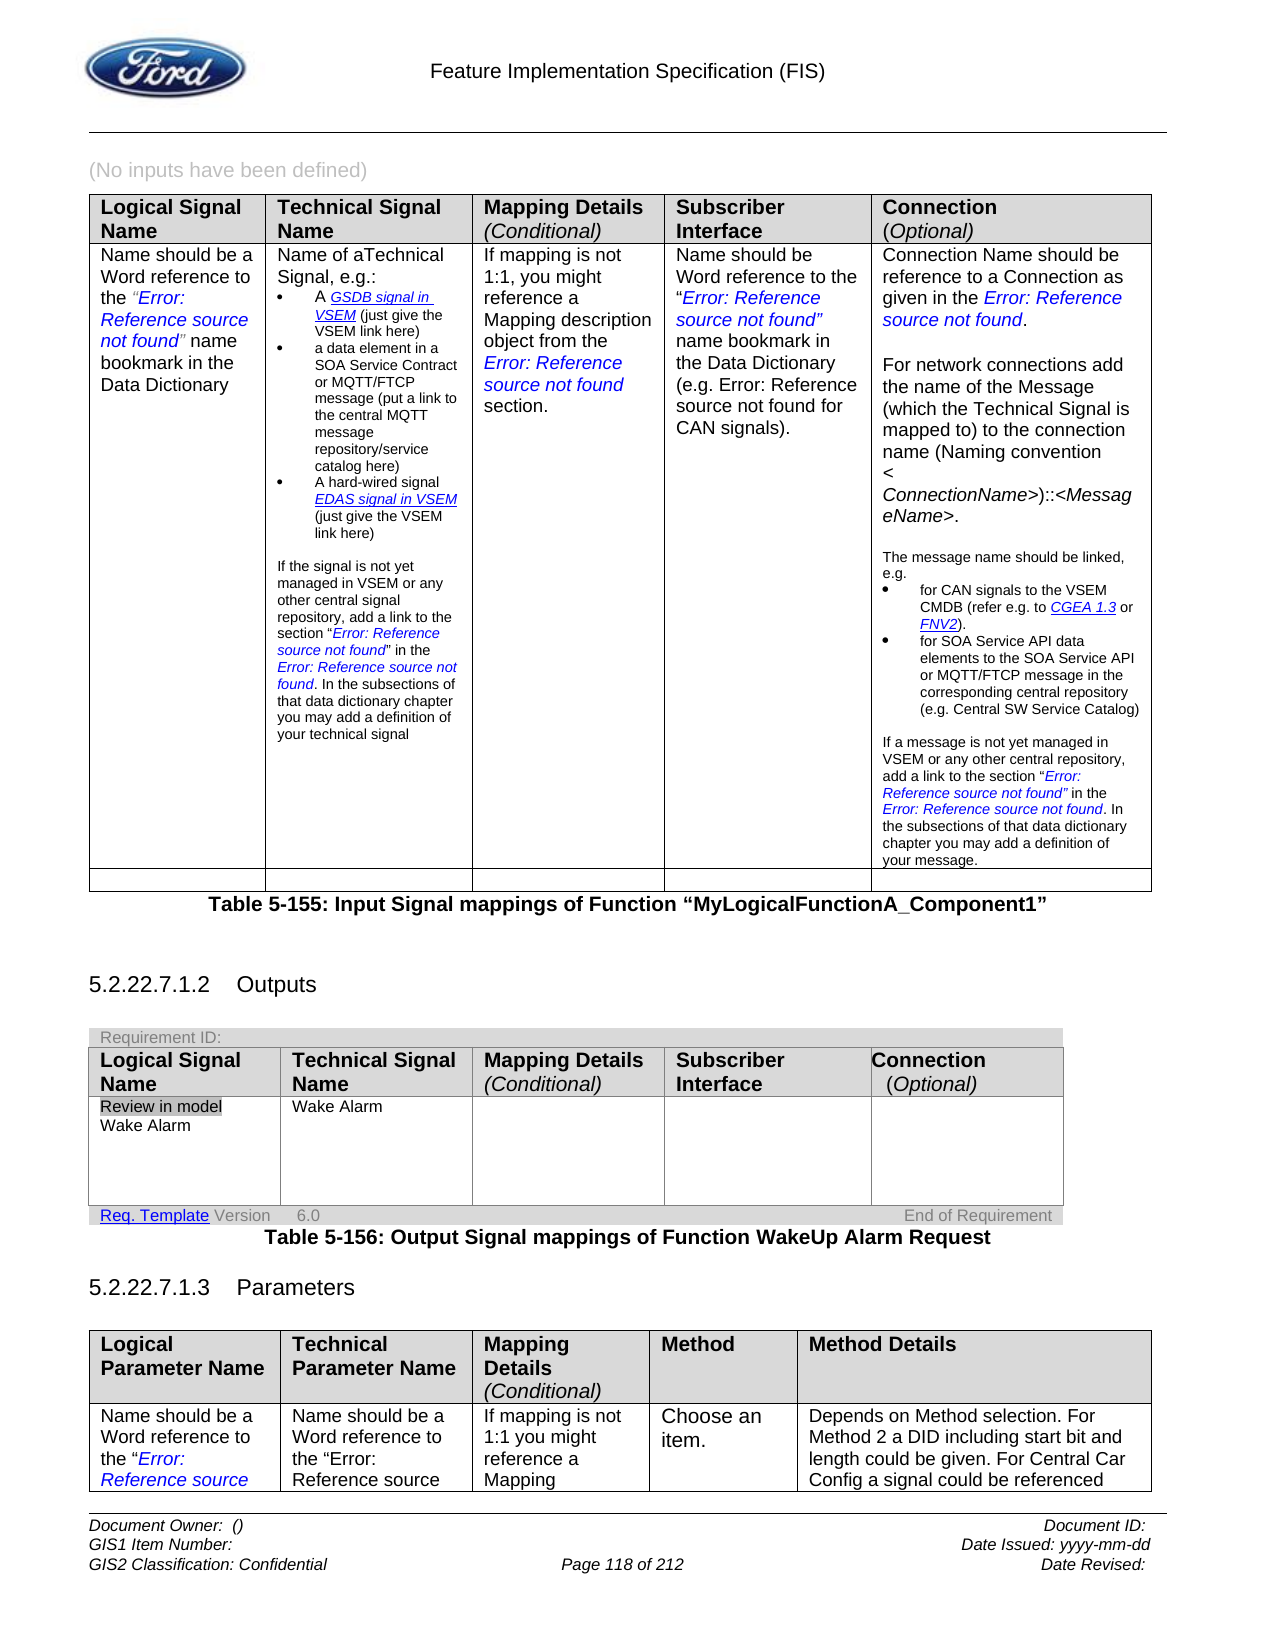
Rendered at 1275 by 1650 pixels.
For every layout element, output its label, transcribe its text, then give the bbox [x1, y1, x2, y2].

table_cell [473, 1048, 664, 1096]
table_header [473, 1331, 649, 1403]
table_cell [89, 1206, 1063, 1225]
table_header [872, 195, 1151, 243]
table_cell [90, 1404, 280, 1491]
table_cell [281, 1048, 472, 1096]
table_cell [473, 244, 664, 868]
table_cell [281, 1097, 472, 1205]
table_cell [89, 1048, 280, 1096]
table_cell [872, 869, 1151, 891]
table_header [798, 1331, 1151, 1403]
text Table 5-3: Output Signal mappings of Function WakeUp Alarm Request [89, 1225, 1167, 1249]
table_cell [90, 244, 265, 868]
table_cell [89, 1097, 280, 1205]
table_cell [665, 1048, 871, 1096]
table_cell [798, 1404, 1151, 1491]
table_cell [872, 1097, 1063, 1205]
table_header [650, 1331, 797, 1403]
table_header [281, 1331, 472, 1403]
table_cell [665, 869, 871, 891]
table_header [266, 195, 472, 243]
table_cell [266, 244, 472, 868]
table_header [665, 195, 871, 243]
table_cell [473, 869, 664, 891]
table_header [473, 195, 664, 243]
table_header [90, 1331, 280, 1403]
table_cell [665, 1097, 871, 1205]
text Table 5-2: Input Signal mappings of Function “MyLogicalFunctionA_Component1” [89, 892, 1167, 916]
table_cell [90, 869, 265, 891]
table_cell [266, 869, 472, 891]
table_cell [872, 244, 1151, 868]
subtitle Parameters [89, 1274, 1167, 1300]
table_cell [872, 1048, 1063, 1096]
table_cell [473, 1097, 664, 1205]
text (No inputs have been defined) [89, 157, 1167, 181]
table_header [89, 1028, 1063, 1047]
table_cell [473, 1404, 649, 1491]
picture [65, 18, 266, 119]
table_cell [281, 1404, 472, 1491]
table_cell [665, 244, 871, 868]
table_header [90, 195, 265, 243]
subtitle Outputs [89, 971, 1167, 997]
